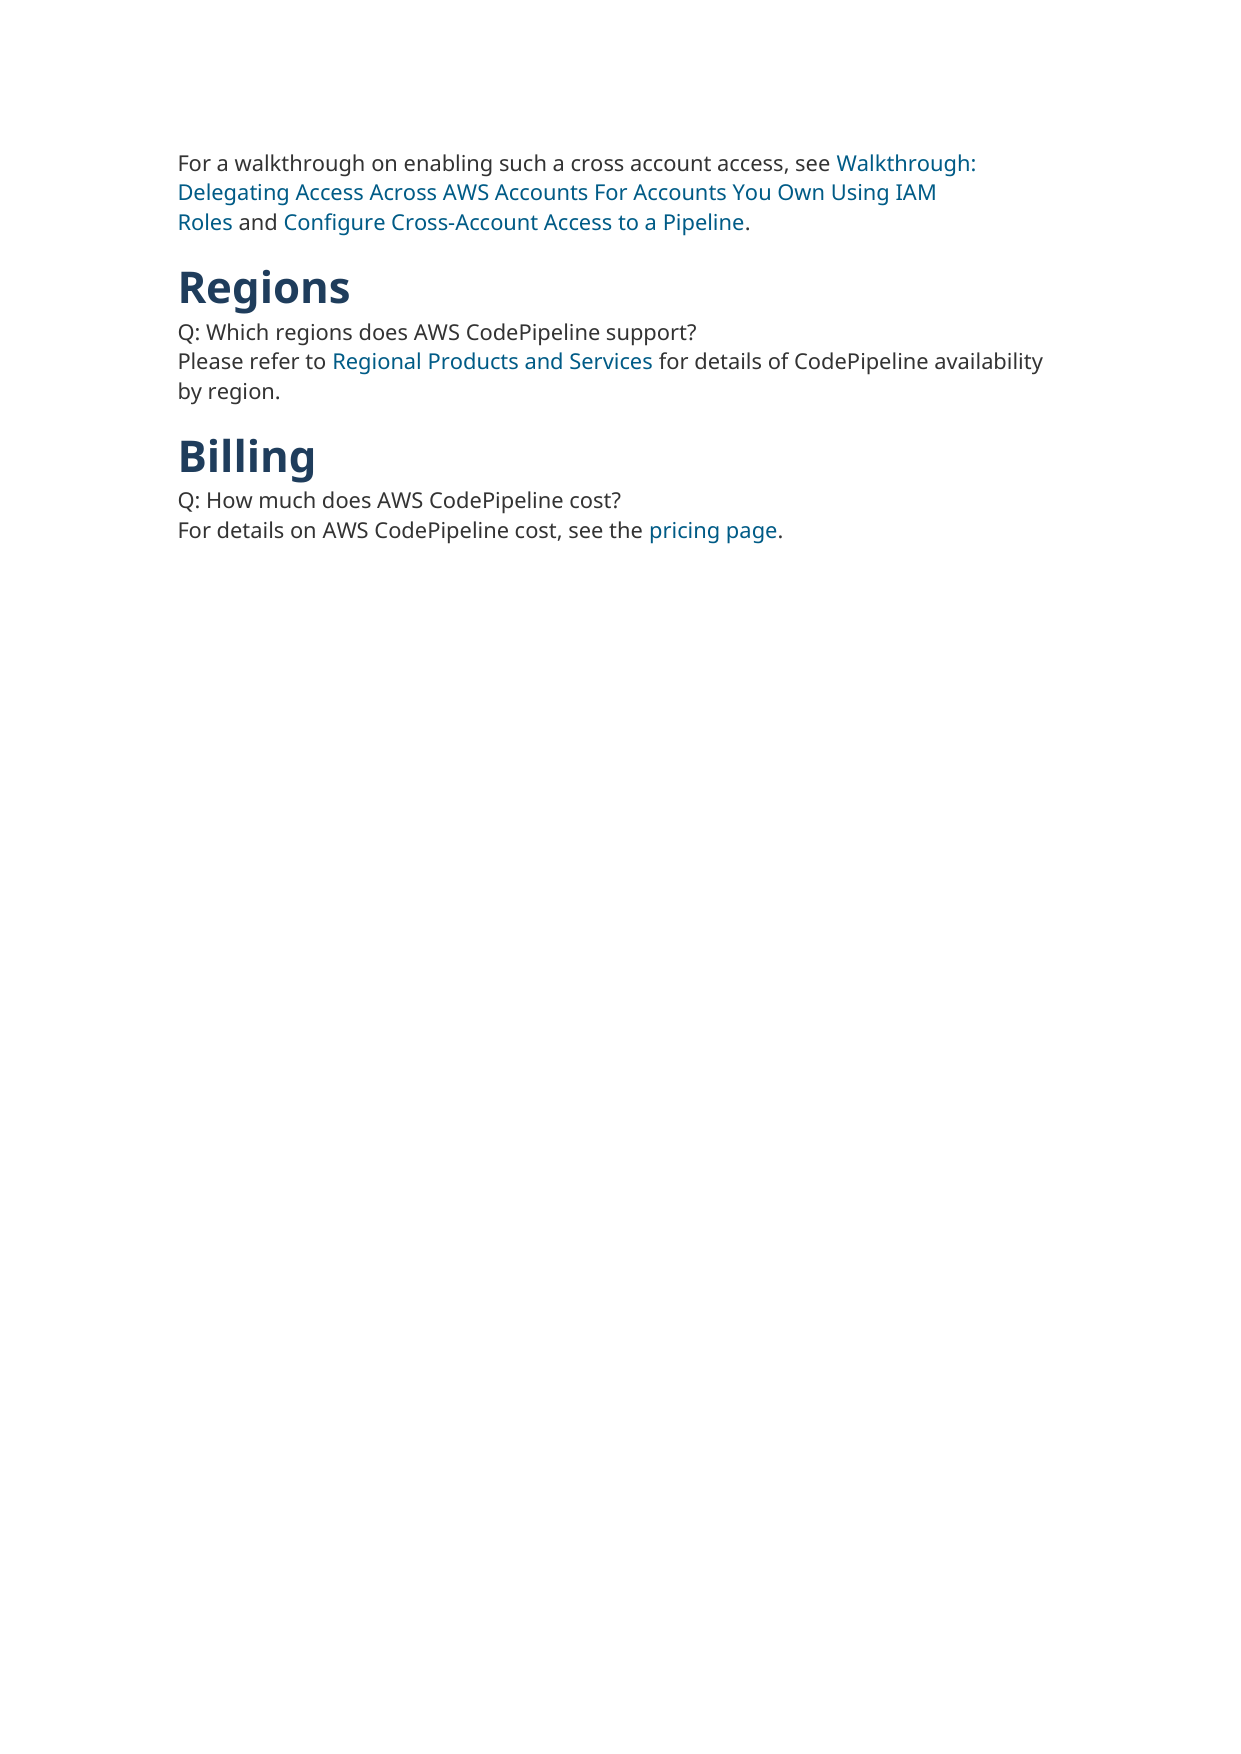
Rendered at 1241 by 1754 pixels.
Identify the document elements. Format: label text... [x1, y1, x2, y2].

subtitle Billing [177, 426, 1063, 486]
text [177, 148, 1063, 237]
text Q: How much does AWS CodePipeline cost? For details on AWS CodePipeline cost, see the pricing page. [177, 486, 1063, 545]
text Q: Which regions does AWS CodePipeline support? Please refer to Regional Products and Services for details of CodePipeline availability by region. [177, 317, 1063, 406]
subtitle Regions [177, 257, 1063, 317]
